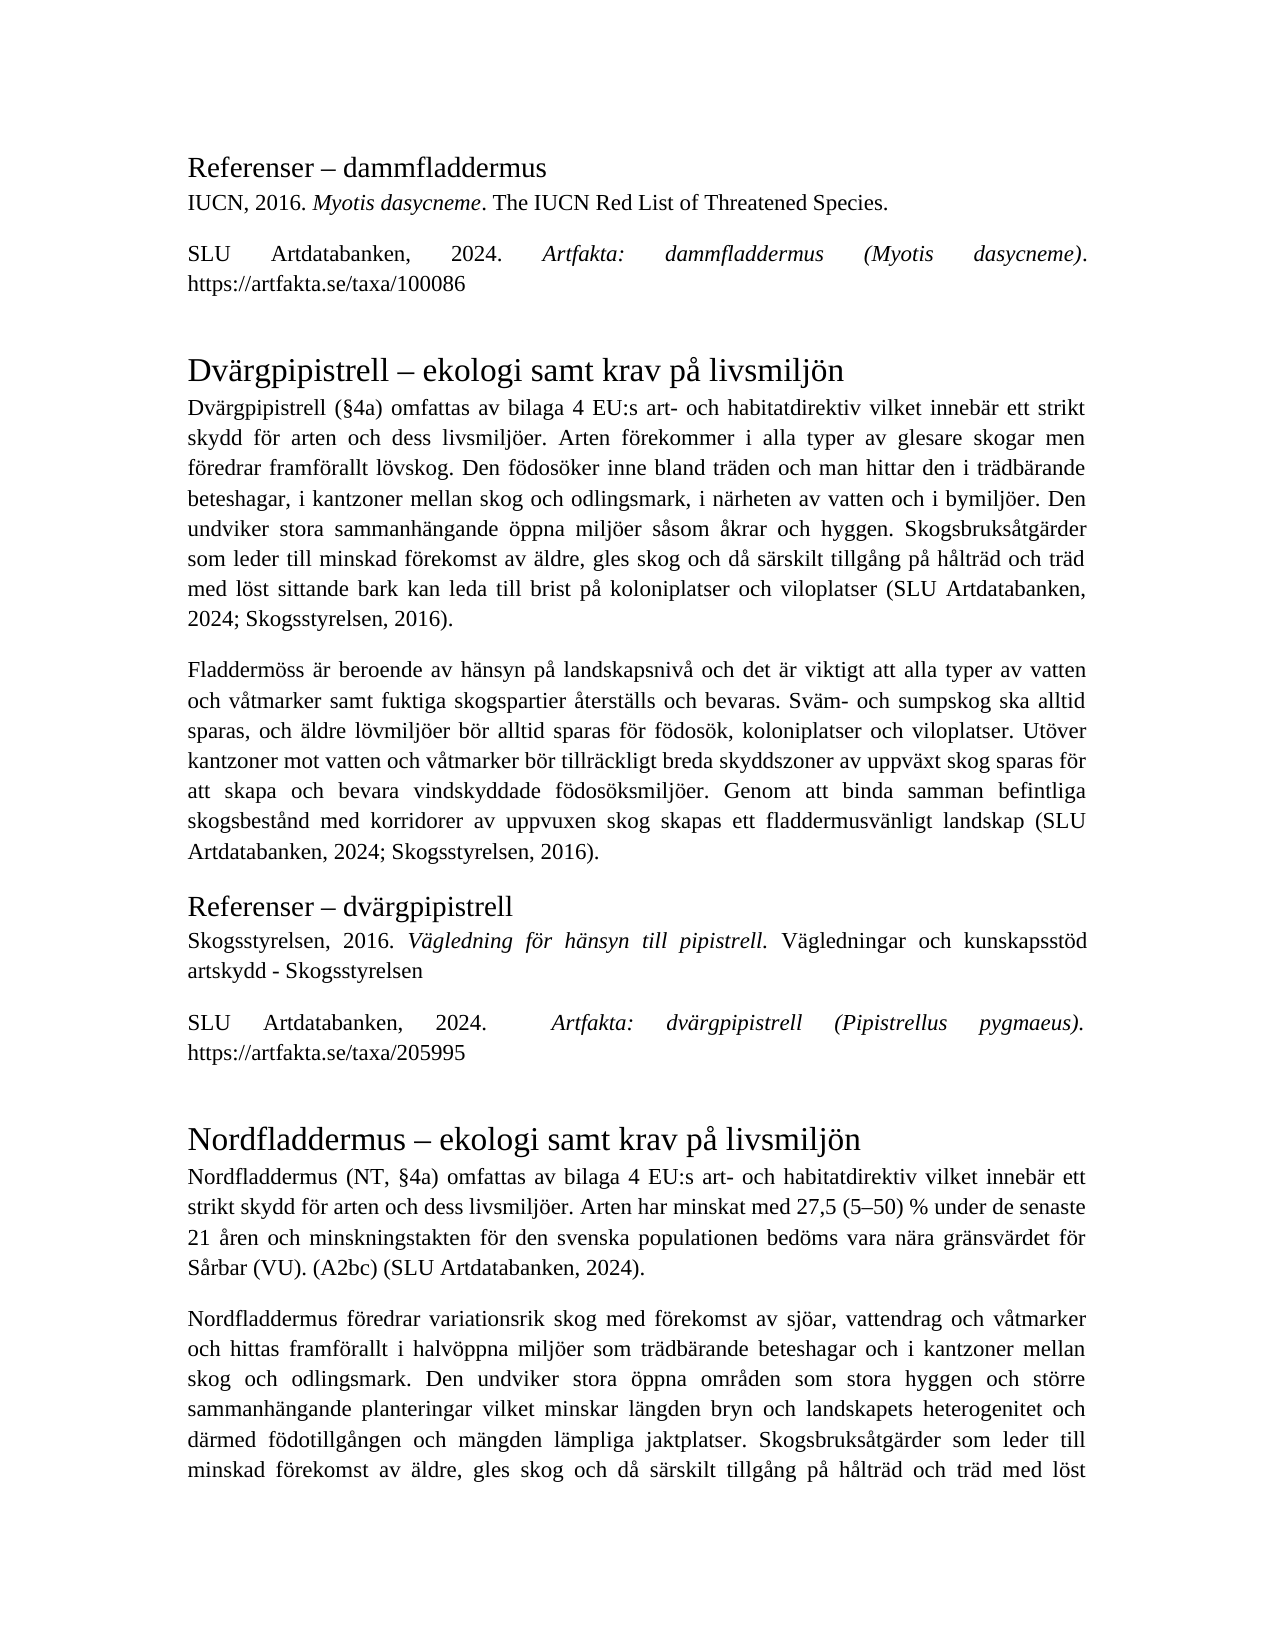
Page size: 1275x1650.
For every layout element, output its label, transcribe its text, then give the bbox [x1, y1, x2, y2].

text Dvärgpipistrell (§4a) omfattas av bilaga 4 EU:s art- och habitatdirektiv vilket innebär ett strikt skydd för arten och dess livsmiljöer. Arten förekommer i alla typer av glesare skogar men föredrar framförallt lövskog. Den födosöker inne bland träden och man hittar den i trädbärande beteshagar, i kantzoner mellan skog och odlingsmark, i närheten av vatten och i bymiljöer. Den undviker stora sammanhängande öppna miljöer såsom åkrar och hyggen. Skogsbruksåtgärder som leder till minskad förekomst av äldre, gles skog och då särskilt tillgång på hålträd och träd med löst sittande bark kan leda till brist på koloniplatser och viloplatser (SLU Artdatabanken, 2024; Skogsstyrelsen, 2016). [187, 394, 1087, 632]
text IUCN, 2016. Myotis dasycneme. The IUCN Red List of Threatened Species. [187, 188, 1087, 215]
text Fladdermöss är beroende av hänsyn på landskapsnivå och det är viktigt att alla typer av vatten och våtmarker samt fuktiga skogspartier återställs och bevaras. Sväm- och sumpskog ska alltid sparas, och äldre lövmiljöer bör alltid sparas för födosök, koloniplatser och viloplatser. Utöver kantzoner mot vatten och våtmarker bör tillräckligt breda skyddszoner av uppväxt skog sparas för att skapa och bevara vindskyddade födosöksmiljöer. Genom att binda samman befintliga skogsbestånd med korridorer av uppvuxen skog skapas ett fladdermusvänligt landskap (SLU Artdatabanken, 2024; Skogsstyrelsen, 2016). [187, 657, 1087, 864]
subtitle Referenser – dammfladdermus [187, 150, 1087, 183]
subtitle Dvärgpipistrell – ekologi samt krav på livsmiljön [187, 350, 1087, 388]
text SLU Artdatabanken, 2024. Artfakta: dvärgpipistrell (Pipistrellus pygmaeus). https://artfakta.se/taxa/205995 [187, 1009, 1087, 1065]
text Skogsstyrelsen, 2016. Vägledning för hänsyn till pipistrell. Vägledningar och kunskapsstöd artskydd - Skogsstyrelsen [187, 927, 1087, 984]
subtitle Nordfladdermus – ekologi samt krav på livsmiljön [187, 1119, 1087, 1157]
text Nordfladdermus (NT, §4a) omfattas av bilaga 4 EU:s art- och habitatdirektiv vilket innebär ett strikt skydd för arten och dess livsmiljöer. Arten har minskat med 27,5 (5–50) % under de senaste 21 åren och minskningstakten för den svenska populationen bedöms vara nära gränsvärdet för Sårbar (VU). (A2bc) (SLU Artdatabanken, 2024). [187, 1163, 1087, 1280]
text SLU Artdatabanken, 2024. Artfakta: dammfladdermus (Myotis dasycneme). https://artfakta.se/taxa/100086 [187, 239, 1087, 296]
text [187, 1305, 1087, 1482]
subtitle Referenser – dvärgpipistrell [187, 889, 1087, 922]
